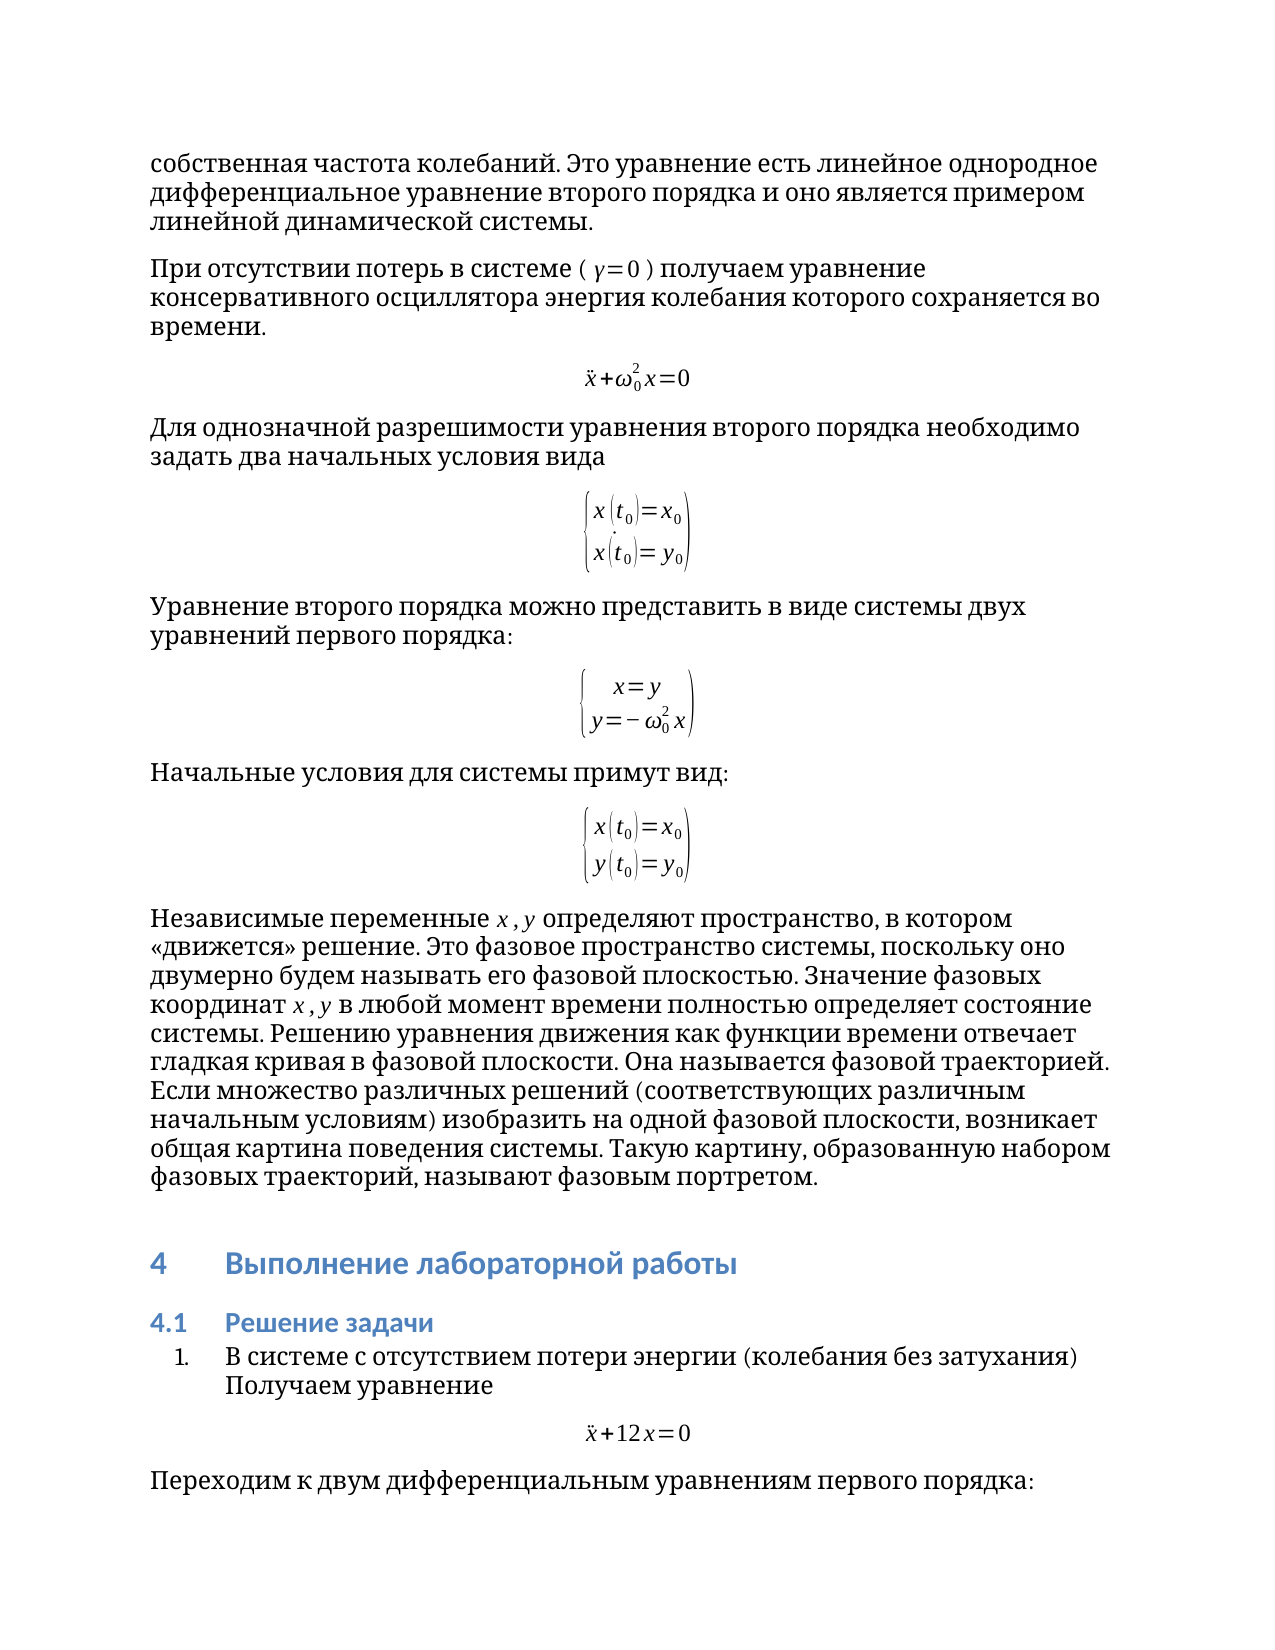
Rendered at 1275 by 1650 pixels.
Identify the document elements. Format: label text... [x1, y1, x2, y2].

subtitle 4 Выполнение лабораторной работы [150, 1242, 1125, 1283]
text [150, 150, 1125, 236]
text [150, 1467, 1125, 1496]
text Для однозначной разрешимости уравнения второго порядка необходимо задать два начальных условия вида [150, 414, 1125, 471]
text Уравнение второго порядка можно представить в виде системы двух уравнений первого порядка: [150, 593, 1125, 650]
subtitle 4.1 Решение задачи [150, 1304, 1125, 1339]
list В системе с отсутствием потери энергии (колебания без затухания) Получаем уравнение [175, 1343, 1125, 1401]
text Начальные условия для системы примут вид: [150, 759, 1125, 788]
text При отсутствии потерь в системе ( ) получаем уравнение консервативного осциллятора энергия колебания которого сохраняется во времени. [150, 255, 1125, 341]
text Независимые переменные определяют пространство, в котором «движется» решение. Это фазовое пространство системы, поскольку оно двумерно будем называть его фазовой плоскостью. Значение фазовых координат в любой момент времени полностью определяет состояние системы. Решению уравнения движения как функции времени отвечает гладкая кривая в фазовой плоскости. Она называется фазовой траекторией. Если множество различных решений (соответствующих различным начальным условиям) изобразить на одной фазовой плоскости, возникает общая картина поведения системы. Такую картину, образованную набором фазовых траекторий, называют фазовым портретом. [150, 904, 1125, 1192]
